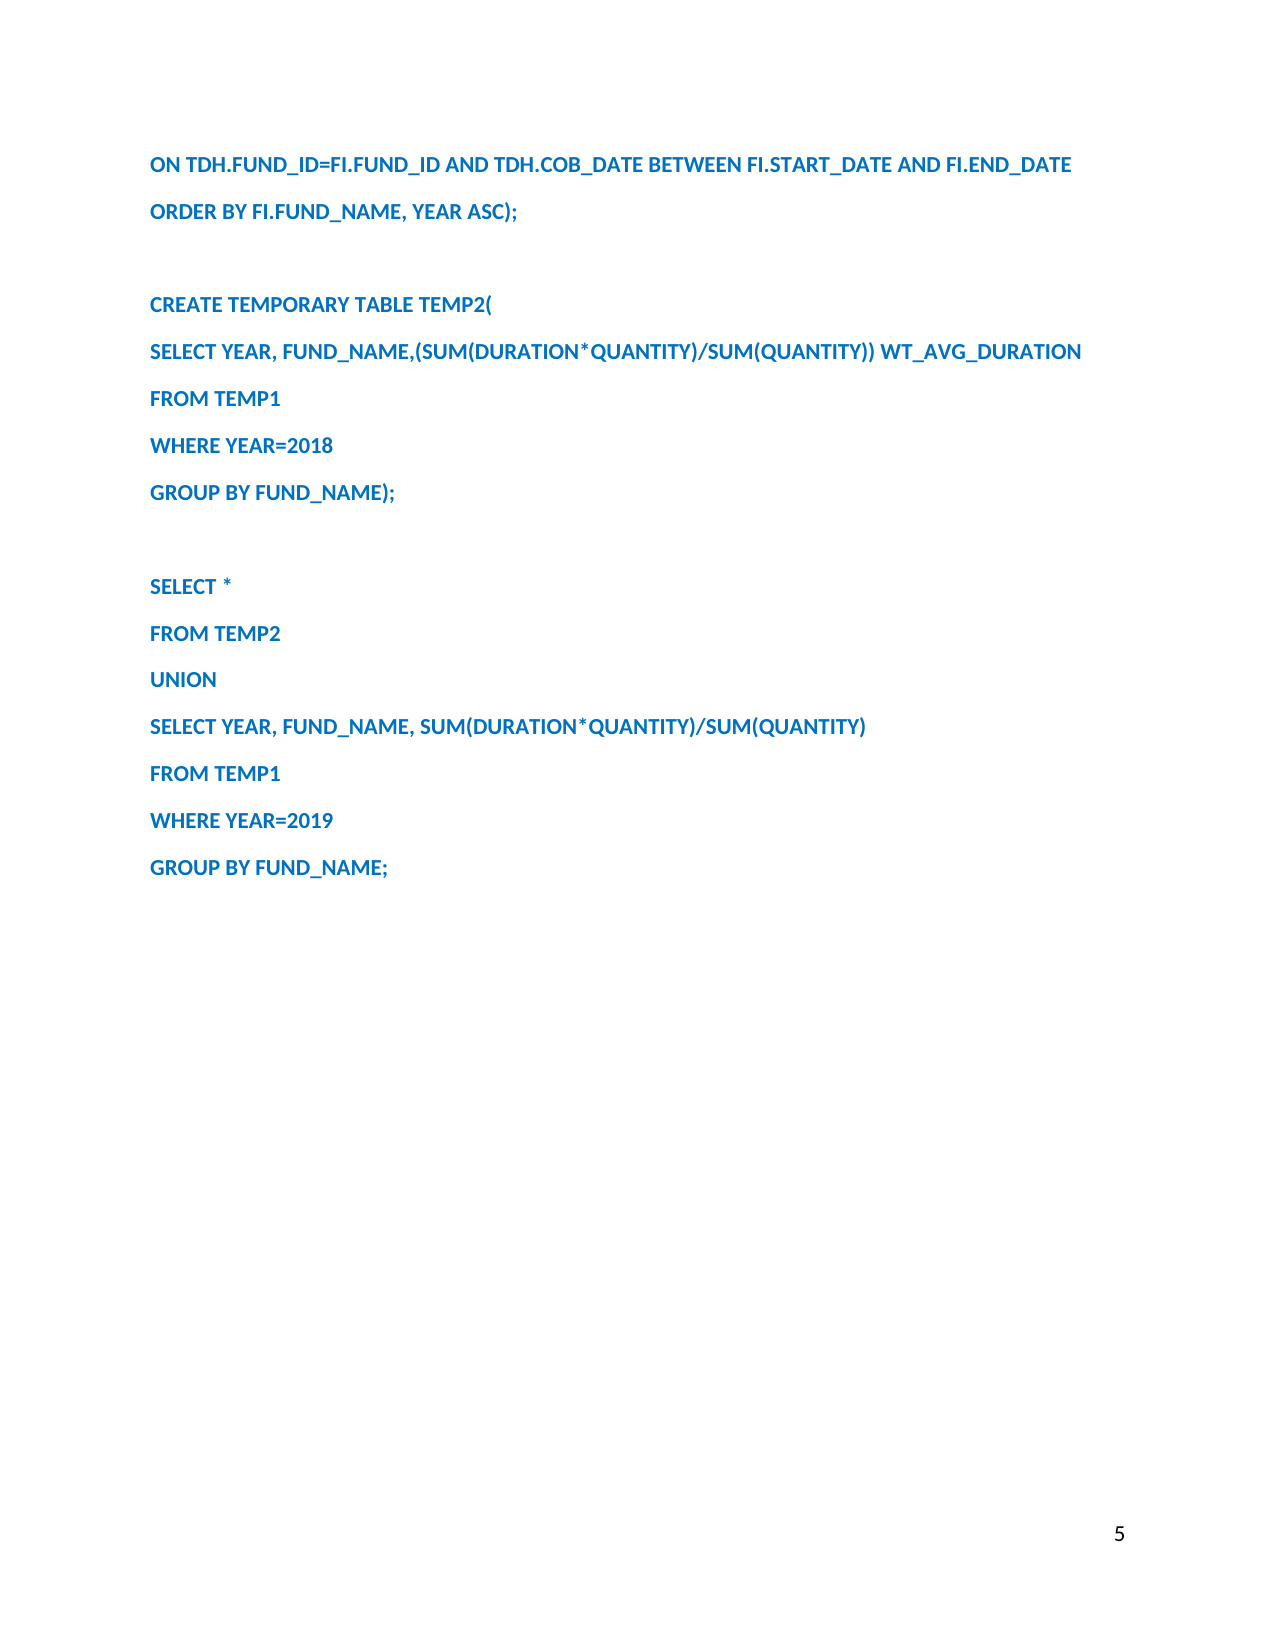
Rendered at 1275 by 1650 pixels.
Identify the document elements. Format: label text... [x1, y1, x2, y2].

text ON TDH.FUND_ID=FI.FUND_ID AND TDH.﻿COB_DATE BETWEEN FI.START_DATE AND FI.END_DATE [150, 150, 1125, 178]
text FROM TEMP1 [150, 759, 1125, 787]
text SELECT YEAR, FUND_NAME,(SUM(DURATION*QUANTITY)/SUM(QUANTITY)) WT_AVG_DURATION [150, 337, 1125, 366]
text UNION [150, 666, 1125, 694]
text WHERE YEAR=2018 [150, 431, 1125, 459]
text GROUP BY FUND_NAME; [150, 853, 1125, 881]
text ORDER BY FI.FUND_NAME, YEAR ASC); [150, 197, 1125, 225]
text SELECT YEAR, FUND_NAME, SUM(DURATION*QUANTITY)/SUM(QUANTITY) [150, 712, 1125, 741]
text GROUP BY FUND_NAME); [150, 478, 1125, 506]
text SELECT * [150, 572, 1125, 600]
text FROM TEMP2 [150, 619, 1125, 647]
text FROM TEMP1 [150, 384, 1125, 412]
text CREATE TEMPORARY TABLE TEMP2( [150, 291, 1125, 319]
text WHERE YEAR=2019 [150, 806, 1125, 834]
